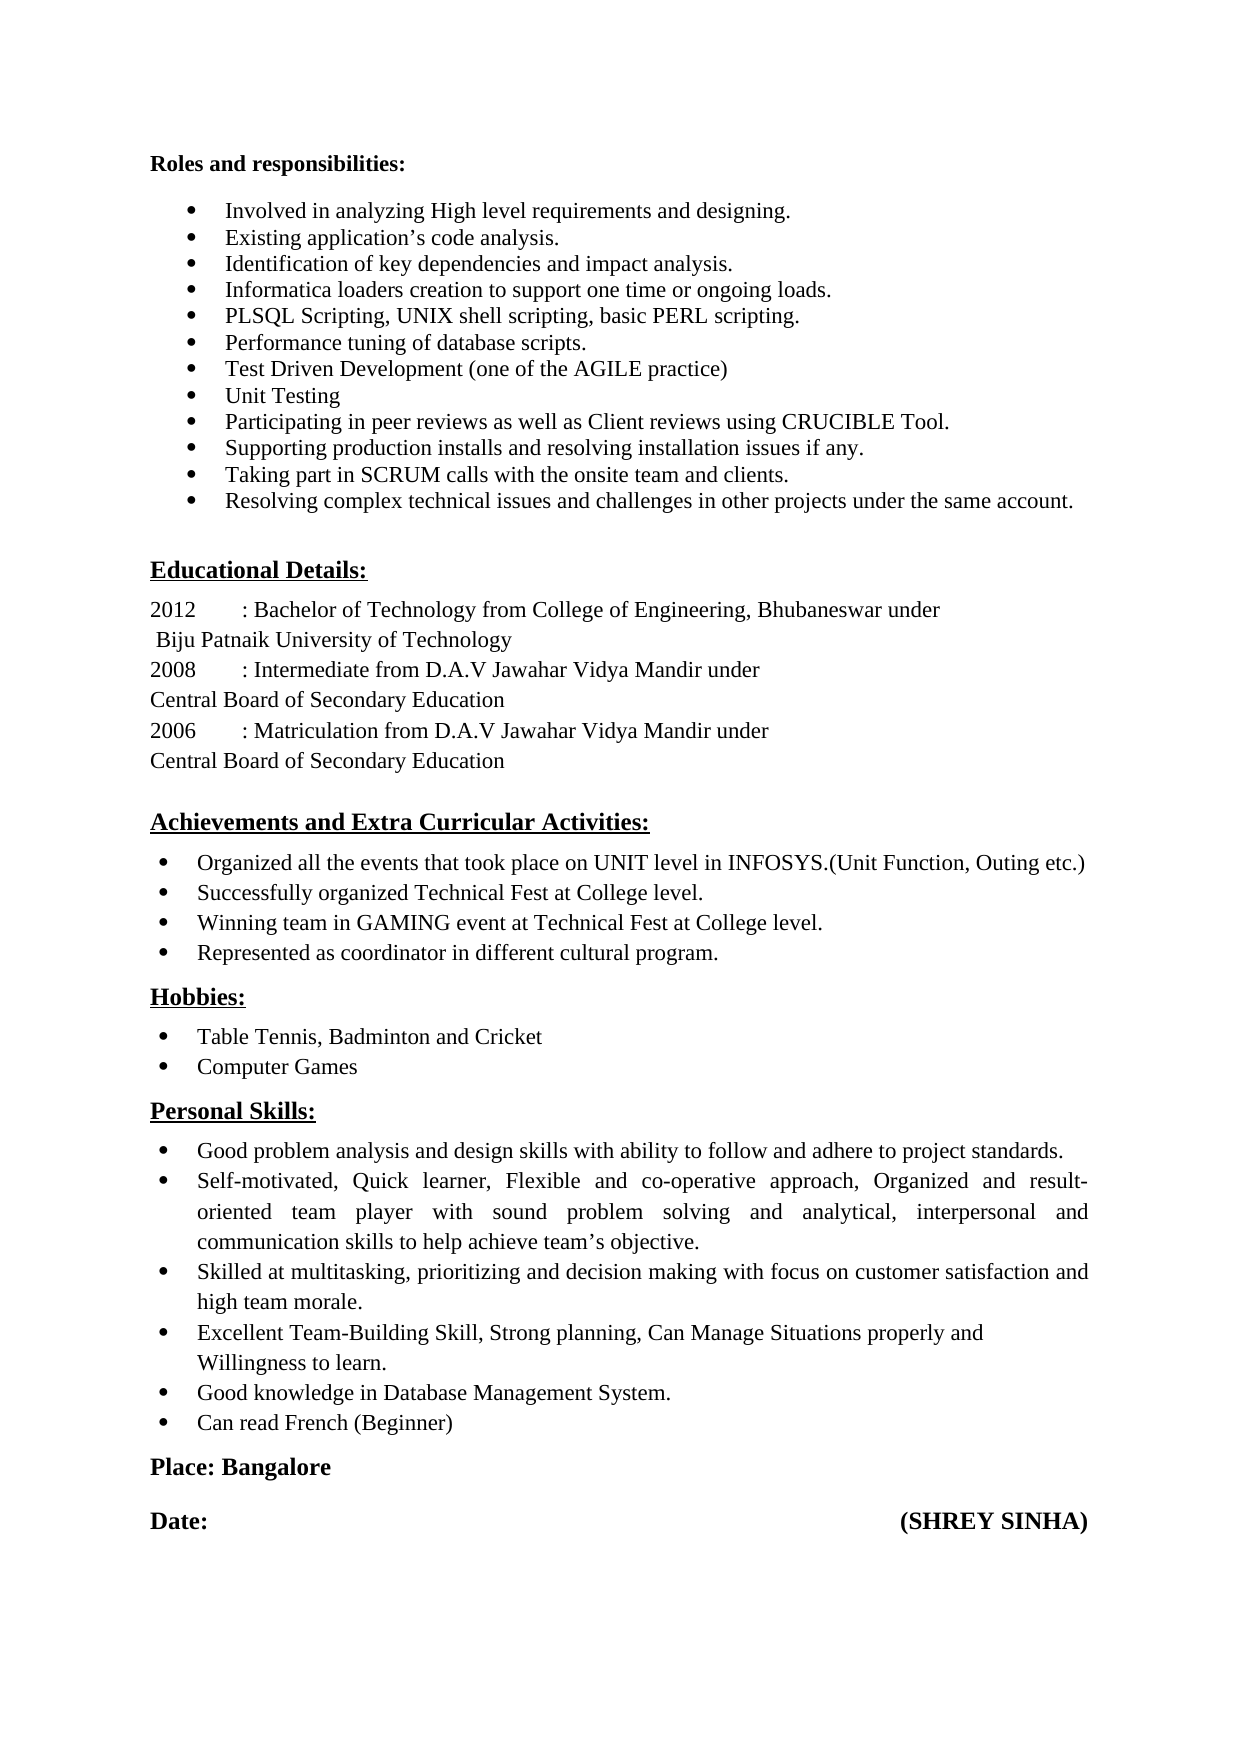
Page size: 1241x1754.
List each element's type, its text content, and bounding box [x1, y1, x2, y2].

list Organized all the events that took place on UNIT level in INFOSYS.(Unit Function, Outing etc.) [159, 849, 1090, 875]
text 2012 : Bachelor of Technology from College of Engineering, Bhubaneswar under [150, 596, 1090, 622]
text Personal Skills: [150, 1096, 1090, 1125]
list Unit Testing [187, 382, 1090, 408]
list Existing application’s code analysis. [187, 223, 1090, 250]
list Table Tennis, Badminton and Cricket [159, 1023, 1090, 1049]
list Informatica loaders creation to support one time or ongoing loads. [187, 276, 1090, 303]
list PLSQL Scripting, UNIX shell scripting, basic PERL scripting. [187, 303, 1090, 329]
text Place: Bangalore [150, 1452, 1090, 1481]
text 2008 : Intermediate from D.A.V Jawahar Vidya Mandir under [150, 656, 1090, 683]
list Skilled at multitasking, prioritizing and decision making with focus on customer satisfaction and high team morale. [159, 1258, 1090, 1315]
list Involved in analyzing High level requirements and designing. [187, 197, 1090, 223]
list Self-motivated, Quick learner, Flexible and co-operative approach, Organized and result-oriented team player with sound problem solving and analytical, interpersonal and communication skills to help achieve team’s objective. [159, 1168, 1090, 1254]
list Taking part in SCRUM calls with the onsite team and clients. [187, 461, 1090, 487]
text Achievements and Extra Curricular Activities: [150, 807, 1090, 836]
list Participating in peer reviews as well as Client reviews using CRUCIBLE Tool. [187, 408, 1090, 434]
text Central Board of Secondary Education [150, 747, 1090, 773]
text Educational Details: [150, 555, 1090, 583]
text Central Board of Secondary Education [150, 687, 1090, 713]
text Date: (SHREY SINHA) [150, 1506, 1090, 1534]
text Hobbies: [150, 982, 1090, 1011]
list Winning team in GAMING event at Technical Fest at College level. [159, 909, 1090, 935]
list Represented as coordinator in different cultural program. [159, 939, 1090, 966]
list Can read French (Beginner) [159, 1409, 1090, 1436]
list Excellent Team-Building Skill, Strong planning, Can Manage Situations properly and Willingness to learn. [159, 1319, 1090, 1375]
text 2006 : Matriculation from D.A.V Jawahar Vidya Mandir under [150, 717, 1090, 743]
list Supporting production installs and resolving installation issues if any. [187, 434, 1090, 461]
text Biju Patnaik University of Technology [150, 626, 1090, 652]
list Test Driven Development (one of the AGILE practice) [187, 355, 1090, 382]
list Successfully organized Technical Fest at College level. [159, 879, 1090, 905]
list Identification of key dependencies and impact analysis. [187, 250, 1090, 276]
list Performance tuning of database scripts. [187, 329, 1090, 355]
list Good problem analysis and design skills with ability to follow and adhere to project standards. [159, 1137, 1090, 1164]
list Resolving complex technical issues and challenges in other projects under the same account. [187, 487, 1090, 513]
text Roles and responsibilities: [150, 150, 1090, 176]
list Computer Games [159, 1053, 1090, 1080]
list Good knowledge in Database Management System. [159, 1379, 1090, 1405]
